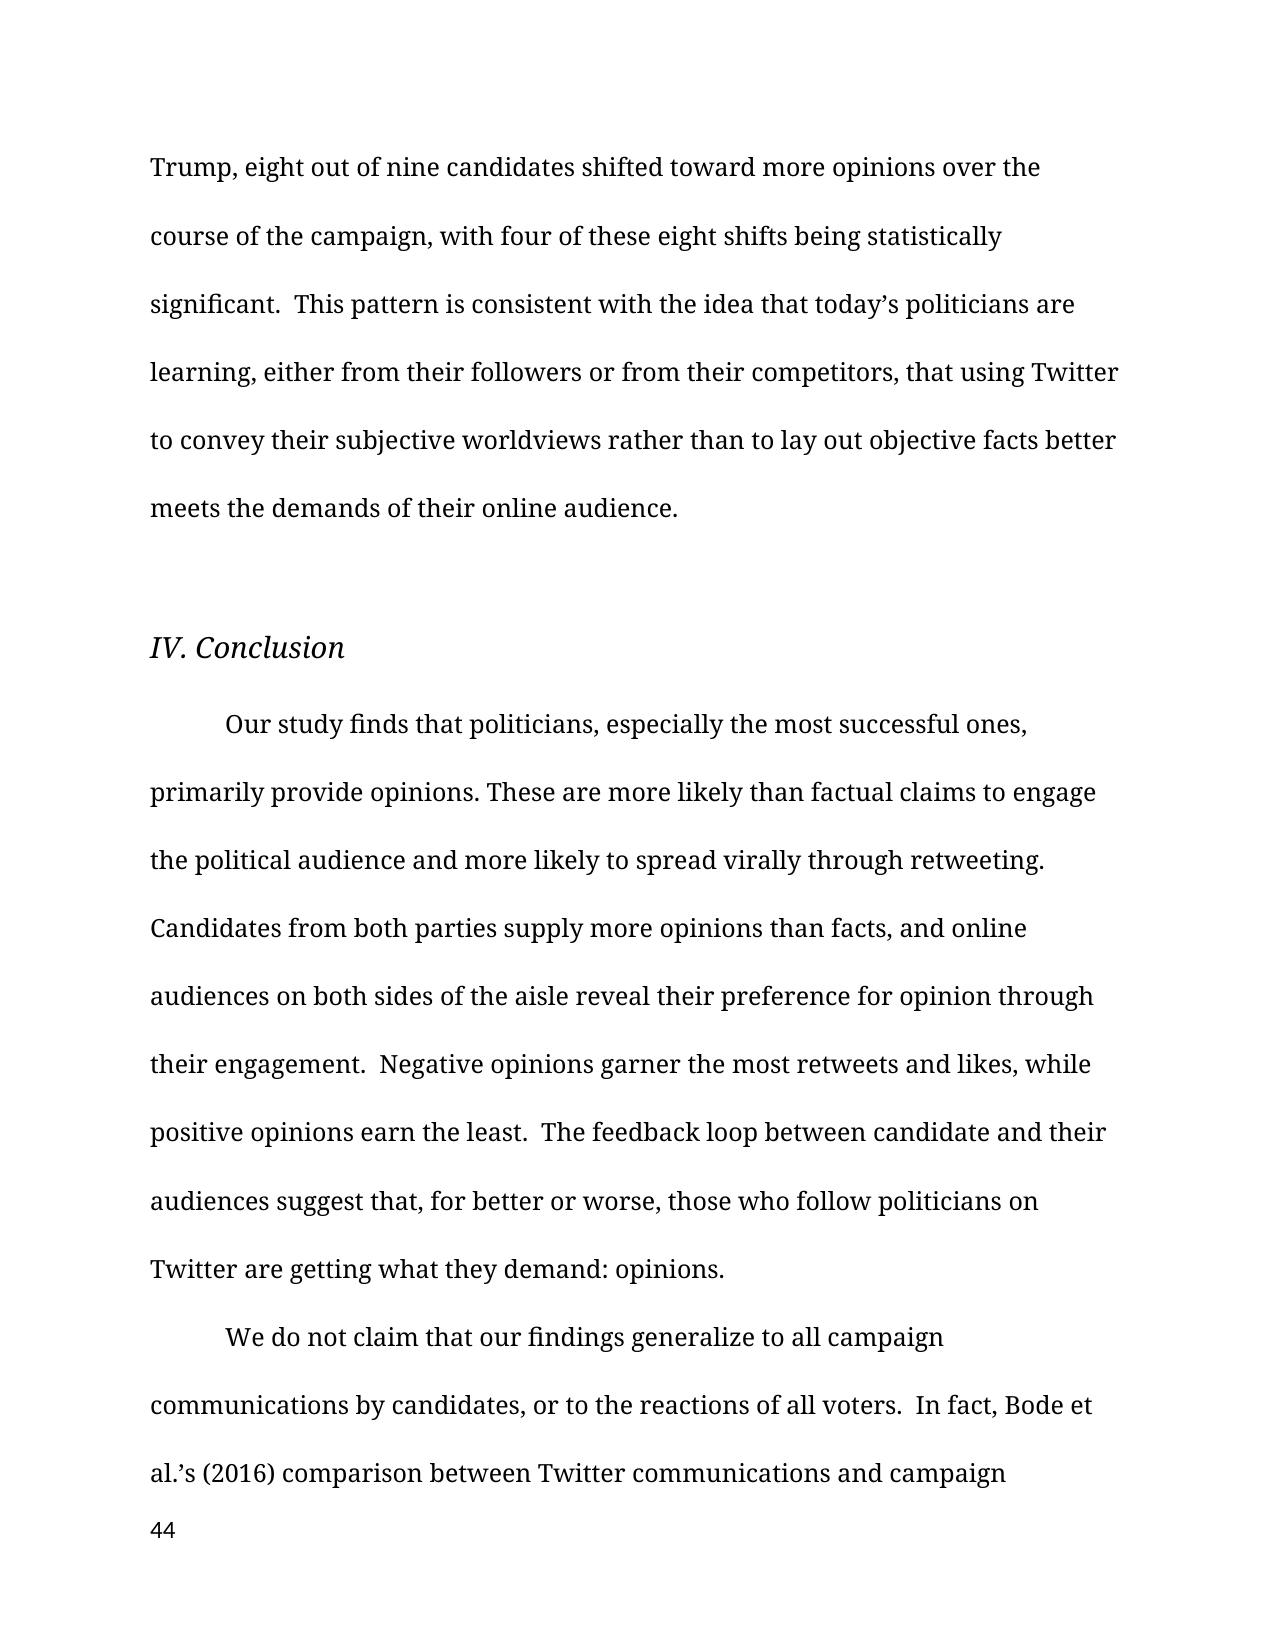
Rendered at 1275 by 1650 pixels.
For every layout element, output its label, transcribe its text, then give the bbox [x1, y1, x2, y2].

text Our study finds that politicians, especially the most successful ones, primarily provide opinions. These are more likely than factual claims to engage the political audience and more likely to spread virally through retweeting. Candidates from both parties supply more opinions than facts, and online audiences on both sides of the aisle reveal their preference for opinion through their engagement. Negative opinions garner the most retweets and likes, while positive opinions earn the least. The feedback loop between candidate and their audiences suggest that, for better or worse, those who follow politicians on Twitter are getting what they demand: opinions. [150, 706, 1125, 1285]
text IV. Conclusion [150, 627, 1125, 667]
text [150, 150, 1125, 525]
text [150, 1319, 1125, 1490]
